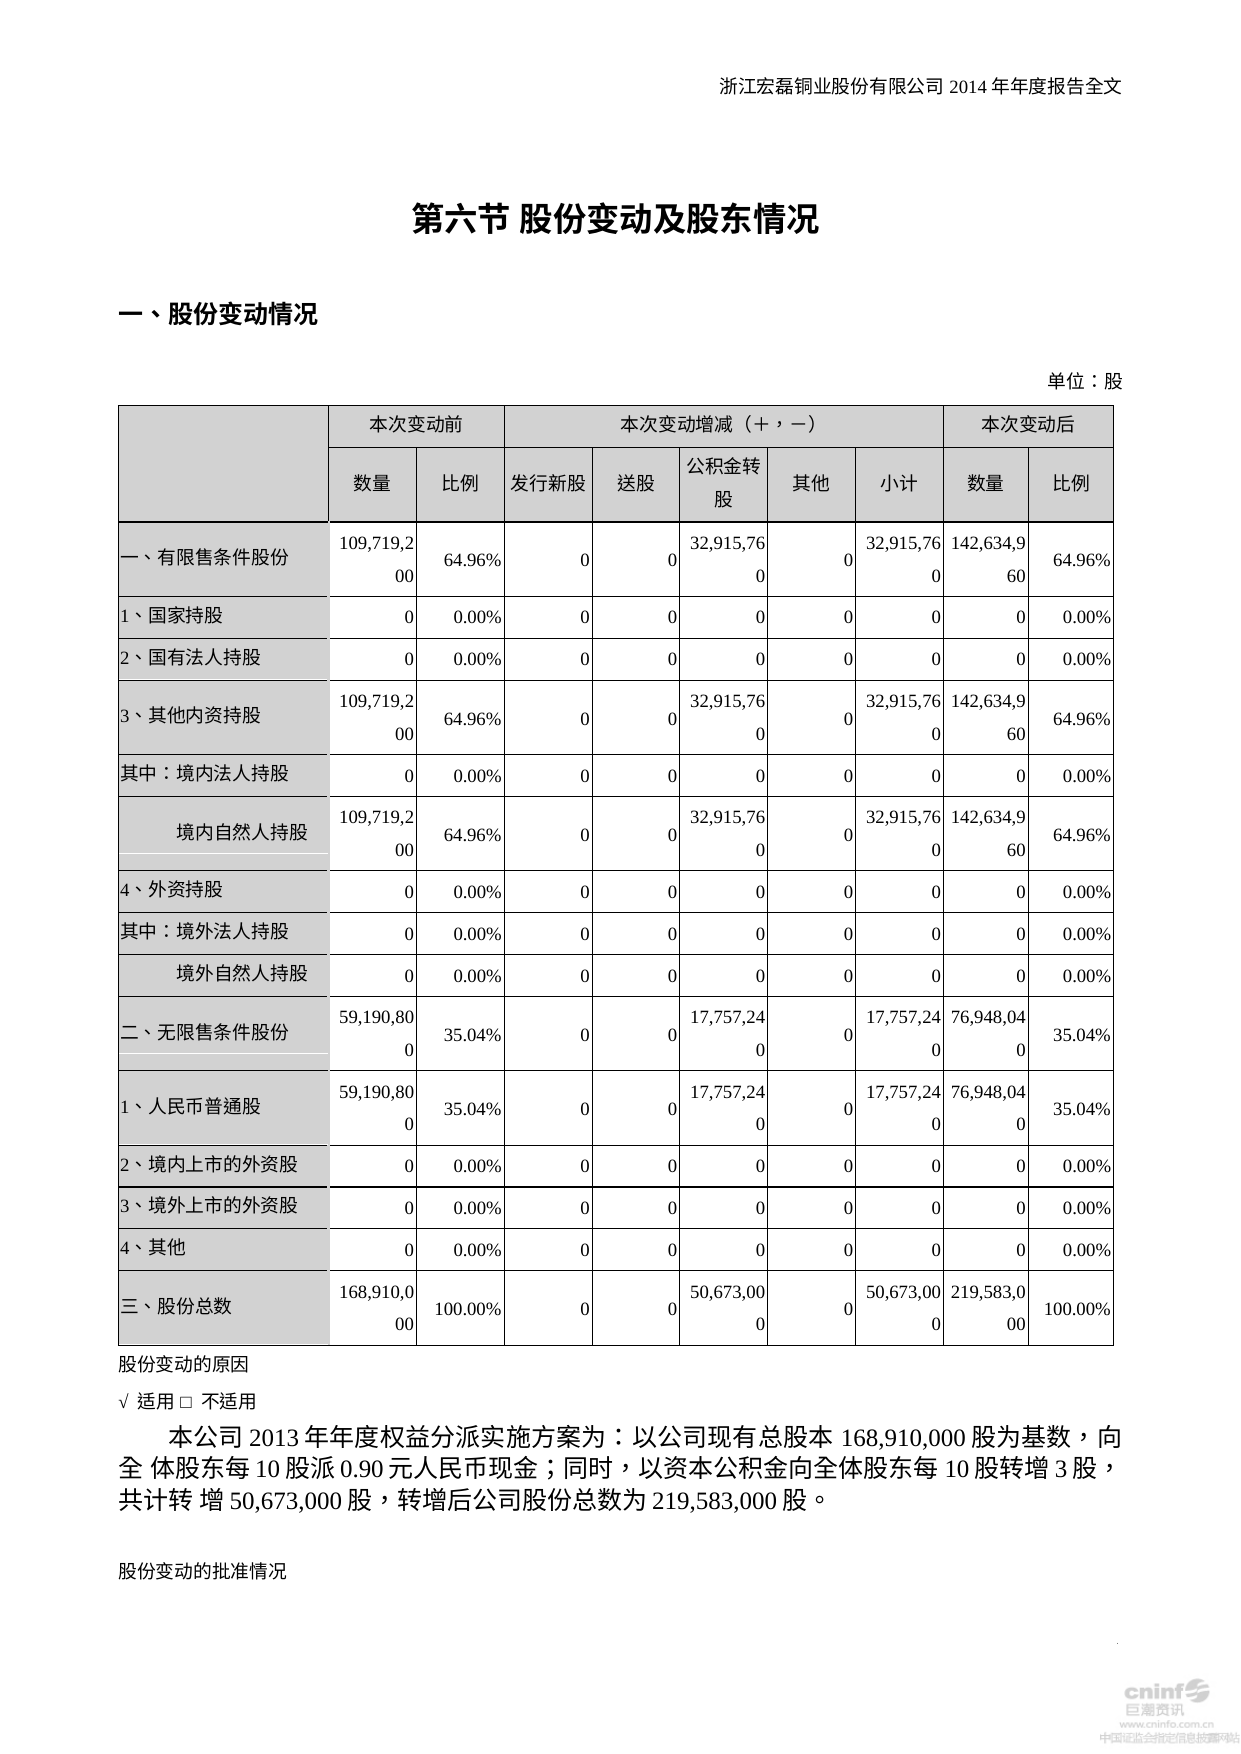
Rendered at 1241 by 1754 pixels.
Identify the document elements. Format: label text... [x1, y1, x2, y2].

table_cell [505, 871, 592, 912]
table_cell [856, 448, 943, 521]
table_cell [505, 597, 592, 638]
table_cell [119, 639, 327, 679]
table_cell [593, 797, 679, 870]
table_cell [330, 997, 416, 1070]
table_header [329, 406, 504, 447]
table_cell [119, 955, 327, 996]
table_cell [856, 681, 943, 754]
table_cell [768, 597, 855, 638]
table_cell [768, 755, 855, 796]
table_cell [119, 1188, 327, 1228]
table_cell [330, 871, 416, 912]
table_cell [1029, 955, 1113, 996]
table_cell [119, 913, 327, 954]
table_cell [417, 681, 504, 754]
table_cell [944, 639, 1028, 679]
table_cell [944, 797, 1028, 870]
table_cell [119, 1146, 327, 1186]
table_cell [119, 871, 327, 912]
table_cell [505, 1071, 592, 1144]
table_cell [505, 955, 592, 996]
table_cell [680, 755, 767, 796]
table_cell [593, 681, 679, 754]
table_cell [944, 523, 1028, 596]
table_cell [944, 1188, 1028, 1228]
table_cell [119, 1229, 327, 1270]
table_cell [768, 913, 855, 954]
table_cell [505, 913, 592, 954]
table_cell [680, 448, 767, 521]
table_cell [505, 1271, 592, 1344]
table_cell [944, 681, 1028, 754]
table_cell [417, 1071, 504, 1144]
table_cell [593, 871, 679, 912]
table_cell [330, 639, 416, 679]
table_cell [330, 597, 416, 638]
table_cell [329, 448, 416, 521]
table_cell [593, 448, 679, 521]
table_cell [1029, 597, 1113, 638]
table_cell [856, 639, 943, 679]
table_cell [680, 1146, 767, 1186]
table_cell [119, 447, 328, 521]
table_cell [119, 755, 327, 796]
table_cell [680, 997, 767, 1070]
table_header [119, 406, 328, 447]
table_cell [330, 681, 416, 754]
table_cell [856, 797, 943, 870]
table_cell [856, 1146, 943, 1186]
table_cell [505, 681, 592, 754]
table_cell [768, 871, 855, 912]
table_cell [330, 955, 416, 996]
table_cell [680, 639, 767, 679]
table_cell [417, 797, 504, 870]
subtitle 一、股份变动情况 [118, 297, 1240, 331]
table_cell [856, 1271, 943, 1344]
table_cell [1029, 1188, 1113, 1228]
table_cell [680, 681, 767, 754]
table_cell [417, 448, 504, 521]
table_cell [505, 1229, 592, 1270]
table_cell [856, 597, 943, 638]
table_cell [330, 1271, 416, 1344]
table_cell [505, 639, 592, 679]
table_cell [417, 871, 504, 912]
text 股份变动的原因 [118, 1351, 1240, 1376]
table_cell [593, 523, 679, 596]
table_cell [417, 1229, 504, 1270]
text √ 适用 □ 不适用 [118, 1389, 1240, 1414]
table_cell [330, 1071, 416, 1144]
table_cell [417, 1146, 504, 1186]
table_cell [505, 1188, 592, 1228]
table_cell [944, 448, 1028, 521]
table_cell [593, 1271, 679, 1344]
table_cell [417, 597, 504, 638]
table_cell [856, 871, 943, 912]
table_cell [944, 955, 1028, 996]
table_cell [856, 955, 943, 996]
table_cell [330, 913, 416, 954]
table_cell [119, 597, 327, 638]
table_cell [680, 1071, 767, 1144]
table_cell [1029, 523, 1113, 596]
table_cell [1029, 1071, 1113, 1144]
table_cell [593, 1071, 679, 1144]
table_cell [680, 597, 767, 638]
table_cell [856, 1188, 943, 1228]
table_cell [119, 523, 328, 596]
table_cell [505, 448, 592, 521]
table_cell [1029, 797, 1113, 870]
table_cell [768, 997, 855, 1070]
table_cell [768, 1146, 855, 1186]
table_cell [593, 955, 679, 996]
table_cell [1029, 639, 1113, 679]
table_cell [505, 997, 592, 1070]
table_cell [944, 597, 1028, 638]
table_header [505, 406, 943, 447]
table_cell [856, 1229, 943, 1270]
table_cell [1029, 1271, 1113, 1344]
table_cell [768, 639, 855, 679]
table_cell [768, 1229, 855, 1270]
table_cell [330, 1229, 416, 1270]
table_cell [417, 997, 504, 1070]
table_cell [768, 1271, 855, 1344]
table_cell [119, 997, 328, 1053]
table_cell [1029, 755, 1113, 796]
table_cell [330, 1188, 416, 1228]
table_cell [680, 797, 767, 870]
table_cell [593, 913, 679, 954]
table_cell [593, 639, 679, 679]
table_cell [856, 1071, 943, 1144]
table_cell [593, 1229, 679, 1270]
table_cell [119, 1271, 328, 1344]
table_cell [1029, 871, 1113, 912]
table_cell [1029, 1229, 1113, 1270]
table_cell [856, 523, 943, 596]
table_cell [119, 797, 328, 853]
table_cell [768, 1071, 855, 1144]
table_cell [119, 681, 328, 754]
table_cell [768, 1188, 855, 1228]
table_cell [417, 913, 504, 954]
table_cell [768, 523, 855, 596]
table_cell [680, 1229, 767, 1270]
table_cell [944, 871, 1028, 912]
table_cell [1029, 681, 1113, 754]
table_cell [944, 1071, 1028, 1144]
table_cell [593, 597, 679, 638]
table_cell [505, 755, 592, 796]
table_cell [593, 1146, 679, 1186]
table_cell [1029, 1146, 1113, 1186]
subtitle 本公司2013年年度权益分派实施方案为：以公司现有总股本168,910,000股为基数，向全 体股东每10股派0.90元人民币现金；同时，以资本公积金向全体股东每10股转增3股，共计转 增50,673,000股，转增后公司股份总数为219,583,000股。 [118, 1421, 1122, 1516]
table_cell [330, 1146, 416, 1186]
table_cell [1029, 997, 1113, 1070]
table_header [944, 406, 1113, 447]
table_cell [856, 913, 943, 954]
text 单位：股 [102, 368, 1122, 394]
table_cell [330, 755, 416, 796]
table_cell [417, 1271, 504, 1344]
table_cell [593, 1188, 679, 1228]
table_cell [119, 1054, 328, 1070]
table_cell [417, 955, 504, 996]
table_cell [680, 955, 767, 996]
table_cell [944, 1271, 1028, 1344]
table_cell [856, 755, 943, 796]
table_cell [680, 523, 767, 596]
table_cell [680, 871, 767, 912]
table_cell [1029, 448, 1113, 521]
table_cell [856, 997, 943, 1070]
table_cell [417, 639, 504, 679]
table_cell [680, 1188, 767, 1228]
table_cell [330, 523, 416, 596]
picture [1099, 1673, 1241, 1754]
subtitle 第六节 股份变动及股东情况 [411, 196, 1240, 242]
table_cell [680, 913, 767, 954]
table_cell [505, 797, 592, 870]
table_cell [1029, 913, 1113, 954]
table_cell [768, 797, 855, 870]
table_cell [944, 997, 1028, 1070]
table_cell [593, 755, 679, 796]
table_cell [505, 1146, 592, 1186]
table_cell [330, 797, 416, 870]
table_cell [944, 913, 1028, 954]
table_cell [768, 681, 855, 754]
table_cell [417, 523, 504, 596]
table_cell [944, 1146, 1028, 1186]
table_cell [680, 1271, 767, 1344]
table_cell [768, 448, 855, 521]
text 股份变动的批准情况 [118, 1558, 1240, 1584]
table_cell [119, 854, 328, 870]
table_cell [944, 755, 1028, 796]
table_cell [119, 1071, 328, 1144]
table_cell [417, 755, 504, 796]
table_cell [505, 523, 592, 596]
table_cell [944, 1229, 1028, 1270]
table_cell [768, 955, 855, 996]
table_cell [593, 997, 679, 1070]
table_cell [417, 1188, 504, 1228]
